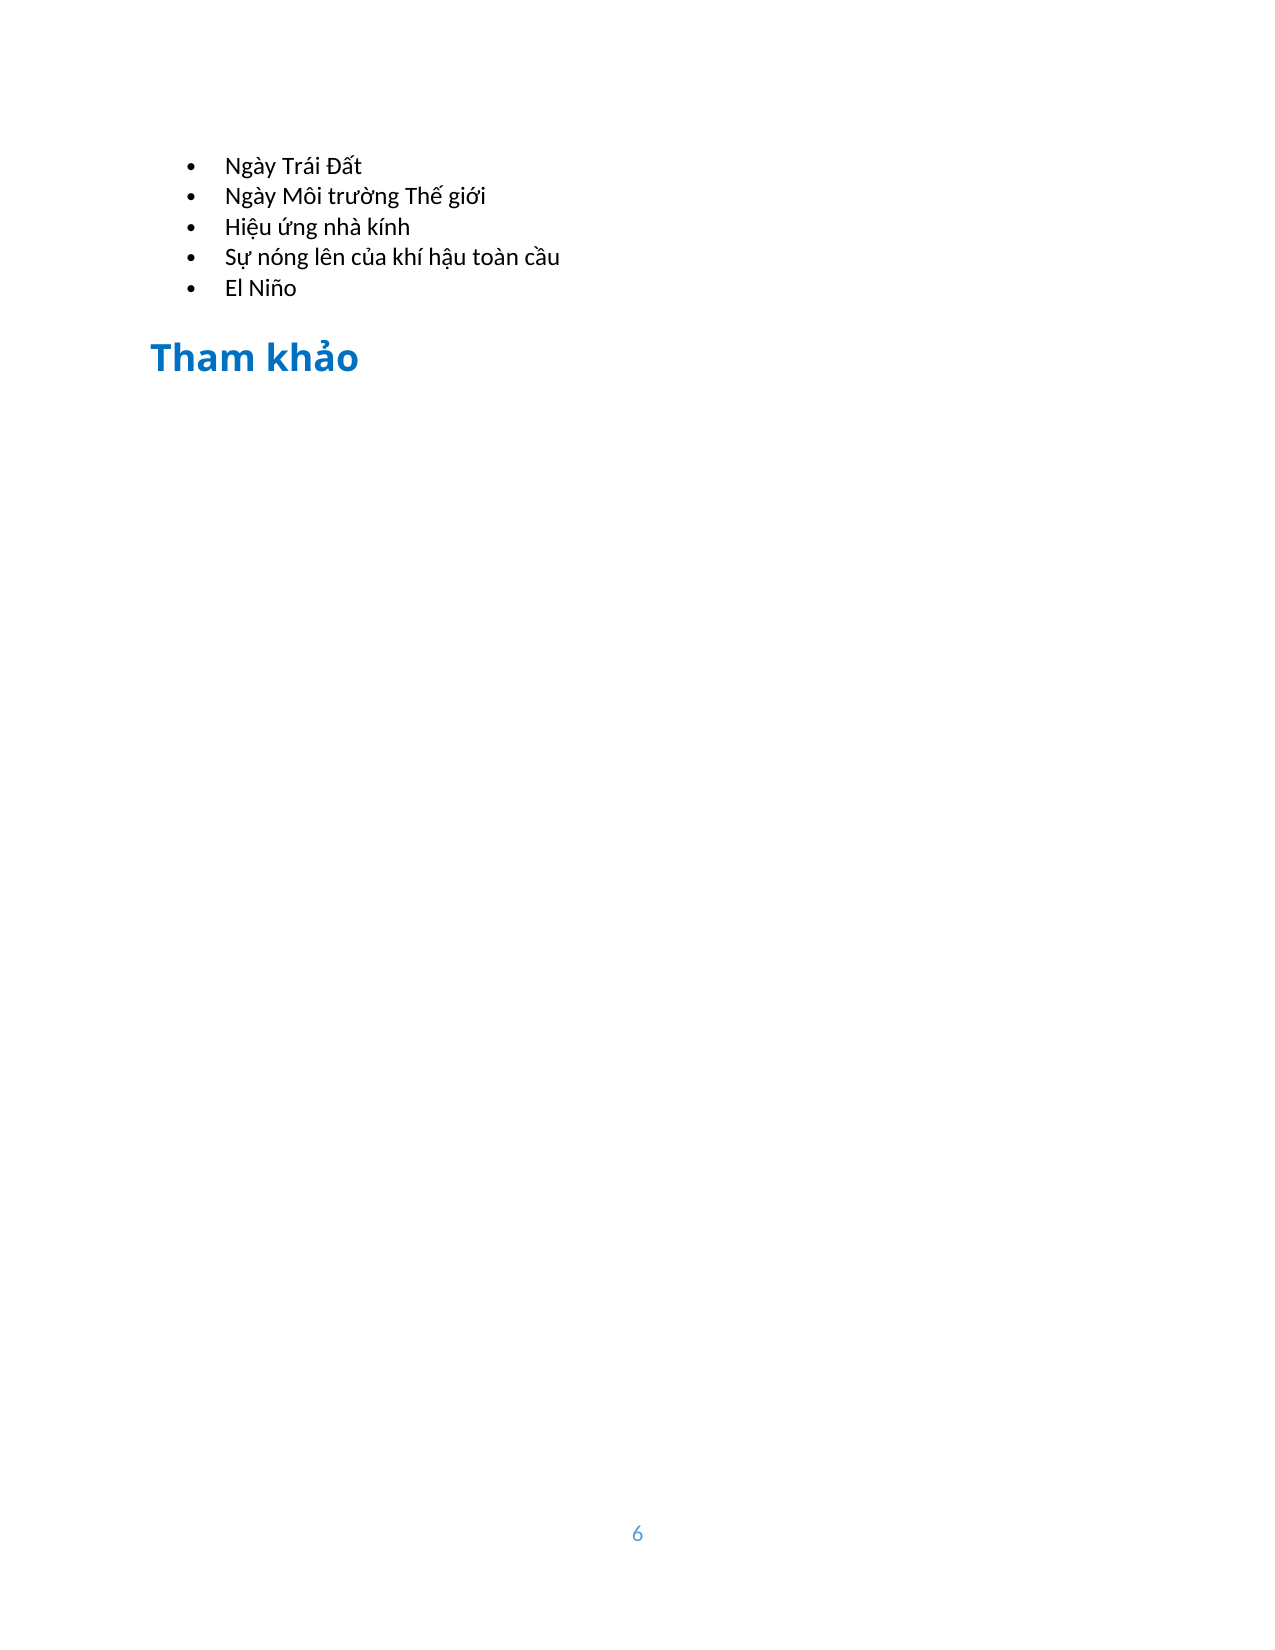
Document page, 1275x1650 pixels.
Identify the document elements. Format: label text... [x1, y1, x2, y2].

list Hiệu ứng nhà kính [187, 211, 1125, 242]
list Sự nóng lên của khí hậu toàn cầu [187, 242, 1125, 272]
list Ngày Môi trường Thế giới [187, 181, 1125, 211]
list El Niño [187, 272, 1125, 303]
subtitle Tham khảo [150, 332, 1125, 383]
list Ngày Trái Đất [187, 150, 1125, 181]
